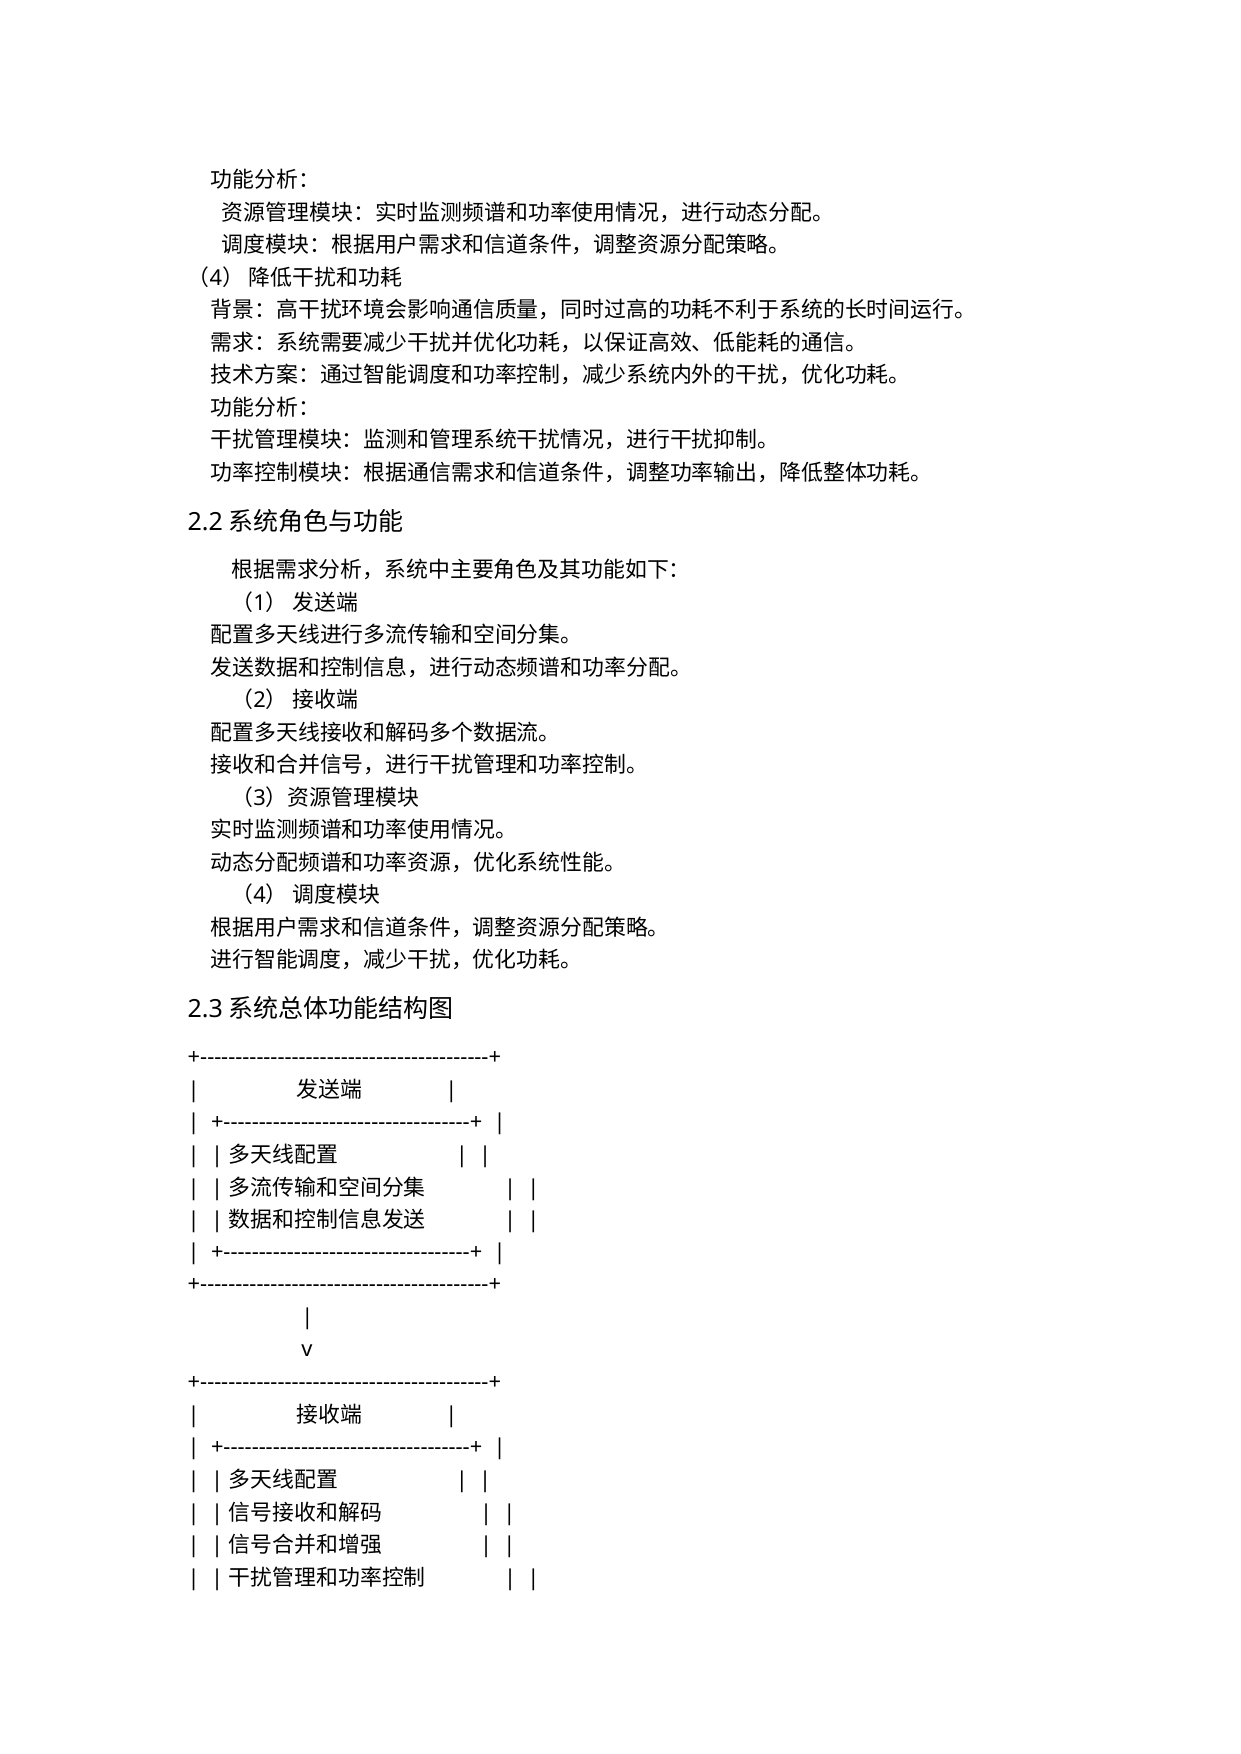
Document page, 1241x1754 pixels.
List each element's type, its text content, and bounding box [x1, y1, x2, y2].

text 调度模块：根据用户需求和信道条件，调整资源分配策略。 [187, 227, 1053, 259]
text | | 多流传输和空间分集 | | [187, 1169, 1053, 1202]
text （2） 接收端 [187, 682, 1053, 714]
text | +-----------------------------------+ | [187, 1234, 1053, 1267]
text | | 干扰管理和功率控制 | | [187, 1559, 1053, 1592]
text +-----------------------------------------+ [187, 1267, 1053, 1299]
text +-----------------------------------------+ [187, 1039, 1053, 1072]
text 干扰管理模块：监测和管理系统干扰情况，进行干扰抑制。 [187, 422, 1053, 454]
text | | 多天线配置 | | [187, 1137, 1053, 1169]
text 资源管理模块：实时监测频谱和功率使用情况，进行动态分配。 [187, 194, 1053, 227]
text 背景：高干扰环境会影响通信质量，同时过高的功耗不利于系统的长时间运行。 [187, 292, 1053, 324]
text 功率控制模块：根据通信需求和信道条件，调整功率输出，降低整体功耗。 [187, 454, 1053, 487]
text | +-----------------------------------+ | [187, 1104, 1053, 1137]
text （4） 降低干扰和功耗 [187, 259, 1053, 292]
text 功能分析： [187, 389, 1053, 422]
text | 发送端 | [187, 1072, 1053, 1104]
text 实时监测频谱和功率使用情况。 [187, 812, 1053, 844]
text | | 数据和控制信息发送 | | [187, 1202, 1053, 1234]
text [187, 1364, 1053, 1397]
text （1） 发送端 [187, 584, 1053, 617]
text 2.2系统角色与功能 [187, 487, 1053, 552]
text 动态分配频谱和功率资源，优化系统性能。 [187, 844, 1053, 877]
text 2.3系统总体功能结构图 [187, 974, 1053, 1039]
text 进行智能调度，减少干扰，优化功耗。 [187, 942, 1053, 974]
text 发送数据和控制信息，进行动态频谱和功率分配。 [187, 649, 1053, 682]
text 配置多天线进行多流传输和空间分集。 [187, 617, 1053, 649]
text 需求：系统需要减少干扰并优化功耗，以保证高效、低能耗的通信。 [187, 324, 1053, 357]
text （3）资源管理模块 [187, 779, 1053, 812]
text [187, 1429, 1053, 1462]
text （4） 调度模块 [187, 877, 1053, 909]
text | | 多天线配置 | | [187, 1462, 1053, 1494]
text 功能分析： [187, 162, 1053, 194]
text | 接收端 | [187, 1397, 1053, 1429]
text | | 信号接收和解码 | | [187, 1494, 1053, 1527]
text 接收和合并信号，进行干扰管理和功率控制。 [187, 747, 1053, 779]
text 根据用户需求和信道条件，调整资源分配策略。 [187, 909, 1053, 942]
text 根据需求分析，系统中主要角色及其功能如下： [187, 552, 1053, 584]
text 配置多天线接收和解码多个数据流。 [187, 714, 1053, 747]
text v [187, 1332, 1053, 1364]
text 技术方案：通过智能调度和功率控制，减少系统内外的干扰，优化功耗。 [187, 357, 1053, 389]
text | [187, 1299, 1053, 1332]
text | | 信号合并和增强 | | [187, 1527, 1053, 1559]
